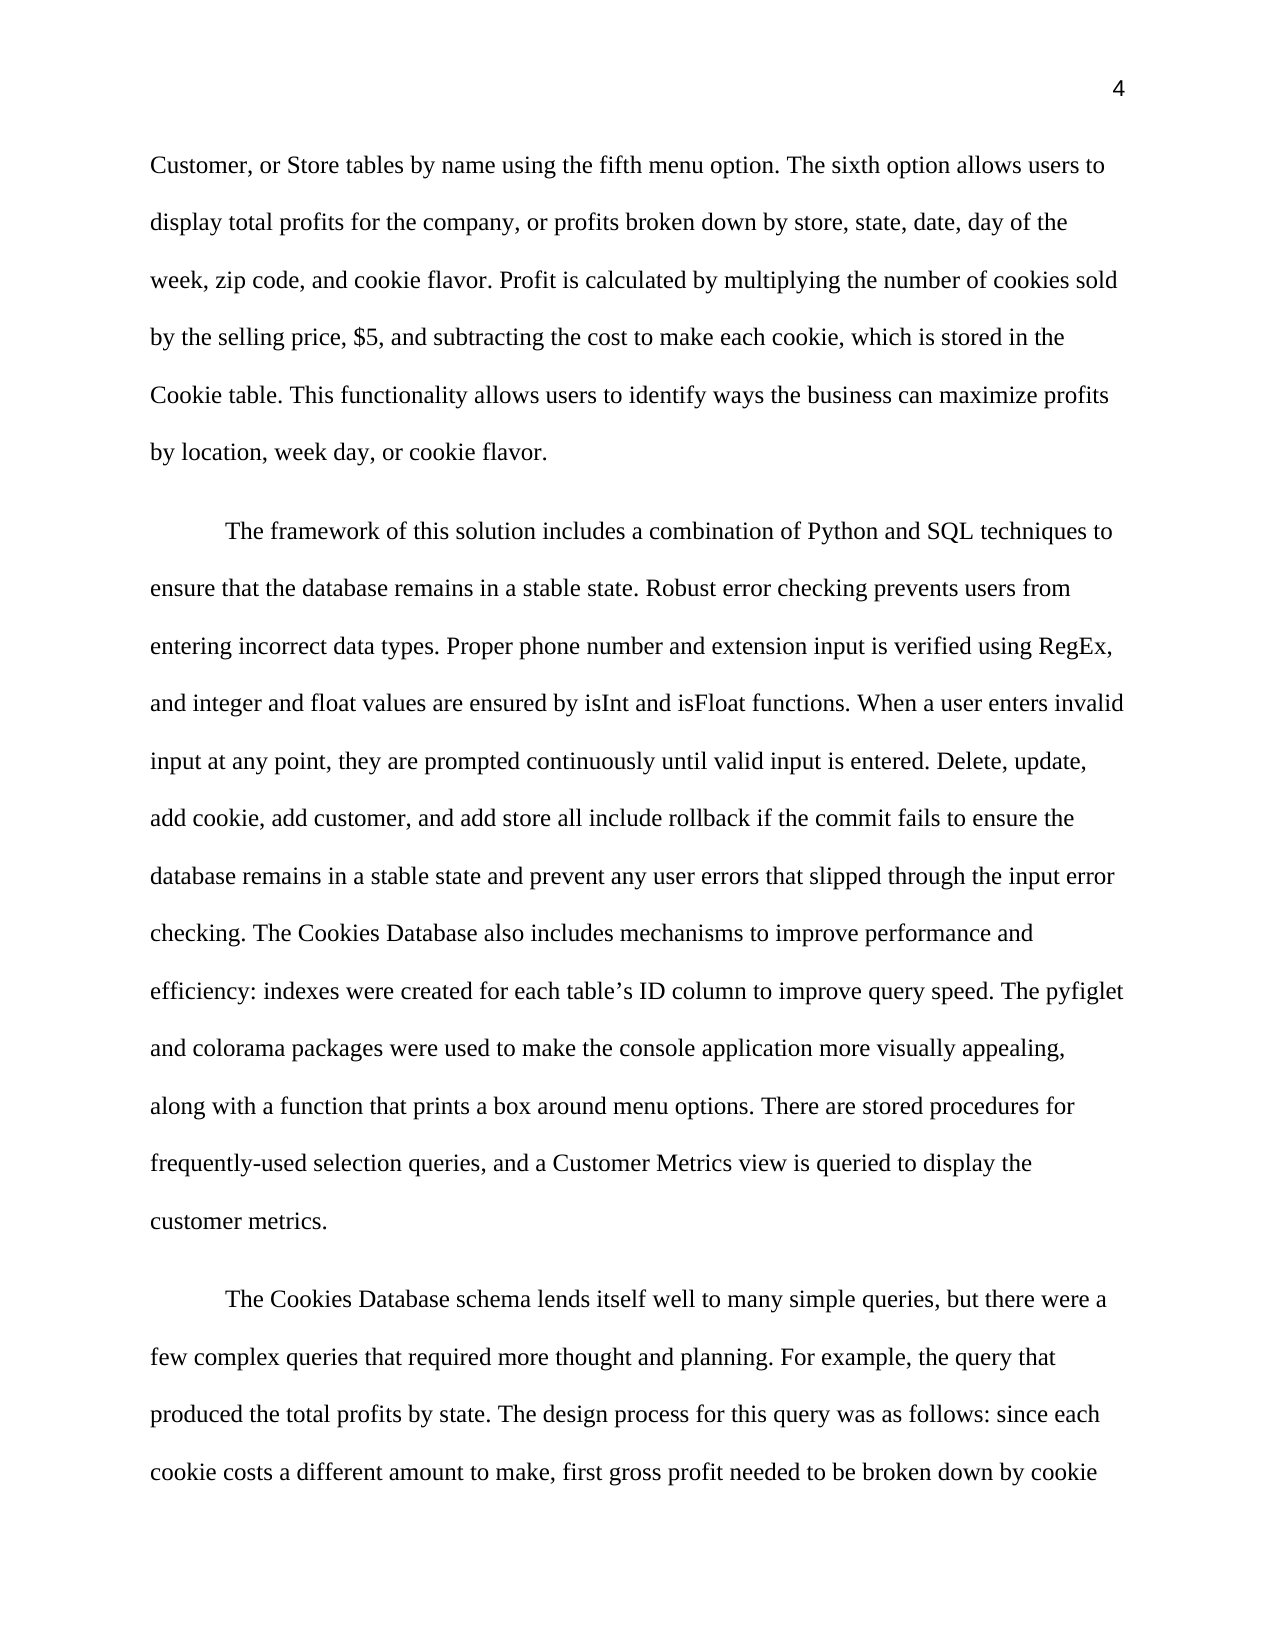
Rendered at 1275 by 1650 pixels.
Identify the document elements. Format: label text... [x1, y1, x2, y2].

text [150, 150, 1125, 466]
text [150, 1284, 1125, 1485]
text The framework of this solution includes a combination of Python and SQL techniques to ensure that the database remains in a stable state. Robust error checking prevents users from entering incorrect data types. Proper phone number and extension input is verified using RegEx, and integer and float values are ensured by isInt and isFloat functions. When a user enters invalid input at any point, they are prompted continuously until valid input is entered. Delete, update, add cookie, add customer, and add store all include rollback if the commit fails to ensure the database remains in a stable state and prevent any user errors that slipped through the input error checking. The Cookies Database also includes mechanisms to improve performance and efficiency: indexes were created for each table’s ID column to improve query speed. The pyfiglet and colorama packages were used to make the console application more visually appealing, along with a function that prints a box around menu options. There are stored procedures for frequently-used selection queries, and a Customer Metrics view is queried to display the customer metrics. [150, 516, 1125, 1234]
